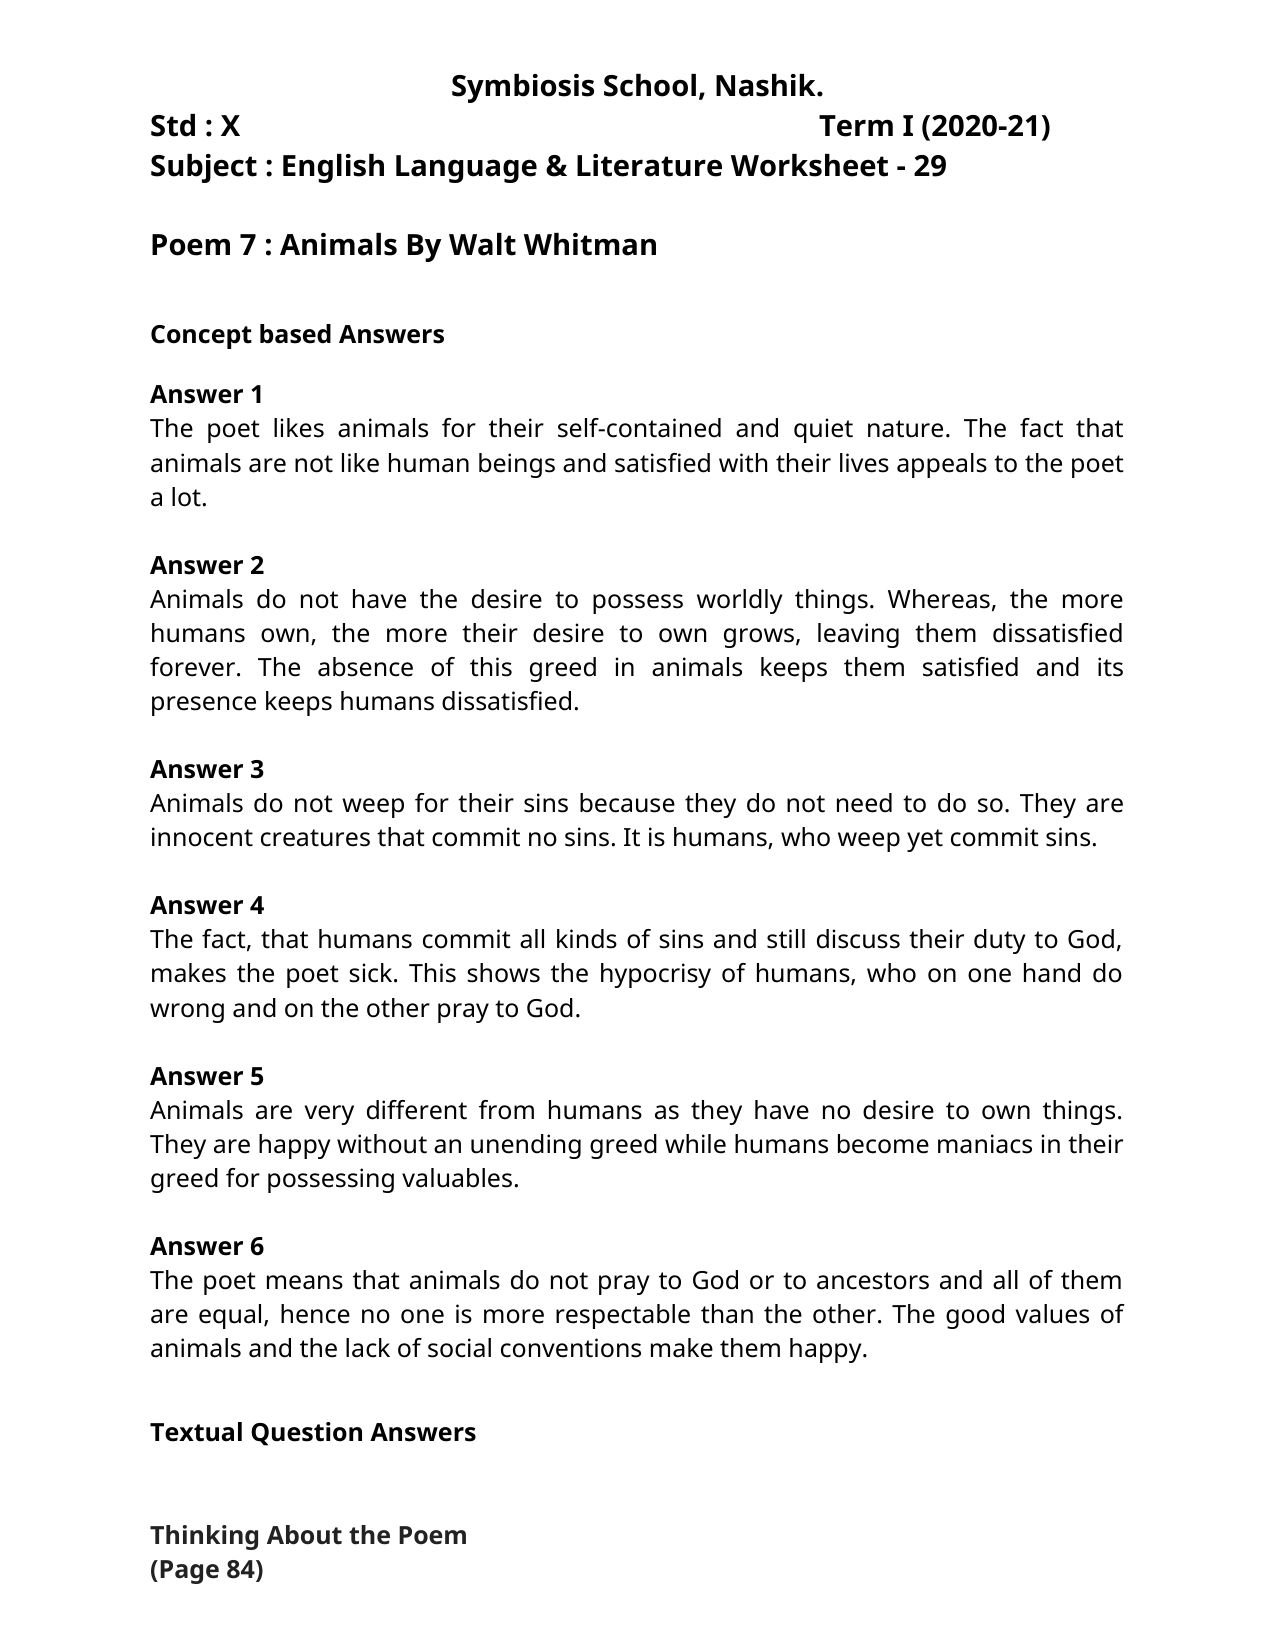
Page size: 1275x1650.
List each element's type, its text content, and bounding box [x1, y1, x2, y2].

text Concept based Answers [150, 317, 1125, 351]
text Answer 2 [150, 547, 1125, 581]
text Subject : English Language & Literature Worksheet - 29 [150, 145, 1125, 185]
text The fact, that humans commit all kinds of sins and still discuss their duty to God, makes the poet sick. This shows the hypocrisy of humans, who on one hand do wrong and on the other pray to God. [150, 922, 1125, 1024]
text Animals do not weep for their sins because they do not need to do so. They are innocent creatures that commit no sins. It is humans, who weep yet commit sins. [150, 786, 1125, 854]
text Animals do not have the desire to possess worldly things. Whereas, the more humans own, the more their desire to own grows, leaving them dissatisfied forever. The absence of this greed in animals keeps them satisfied and its presence keeps humans dissatisfied. [150, 581, 1125, 718]
text Poem 7 : Animals By Walt Whitman [150, 224, 1125, 264]
text Std : X Term I (2020-21) [150, 105, 1125, 145]
text Answer 3 [150, 752, 1125, 786]
text Symbiosis School, Nashik. [150, 66, 1125, 105]
text Answer 1 [150, 377, 1125, 411]
text (Page 84) [150, 1552, 1125, 1586]
text The poet likes animals for their self-contained and quiet nature. The fact that animals are not like human beings and satisfied with their lives appeals to the poet a lot. [150, 411, 1125, 513]
text Animals are very different from humans as they have no desire to own things. They are happy without an unending greed while humans become maniacs in their greed for possessing valuables. [150, 1092, 1125, 1194]
text The poet means that animals do not pray to God or to ancestors and all of them are equal, hence no one is more respectable than the other. The good values of animals and the lack of social conventions make them happy. [150, 1263, 1125, 1365]
text Answer 5 [150, 1058, 1125, 1092]
text Answer 4 [150, 888, 1125, 922]
text Answer 6 [150, 1229, 1125, 1263]
text Thinking About the Poem [150, 1518, 1125, 1552]
text Textual Question Answers [150, 1414, 1125, 1449]
